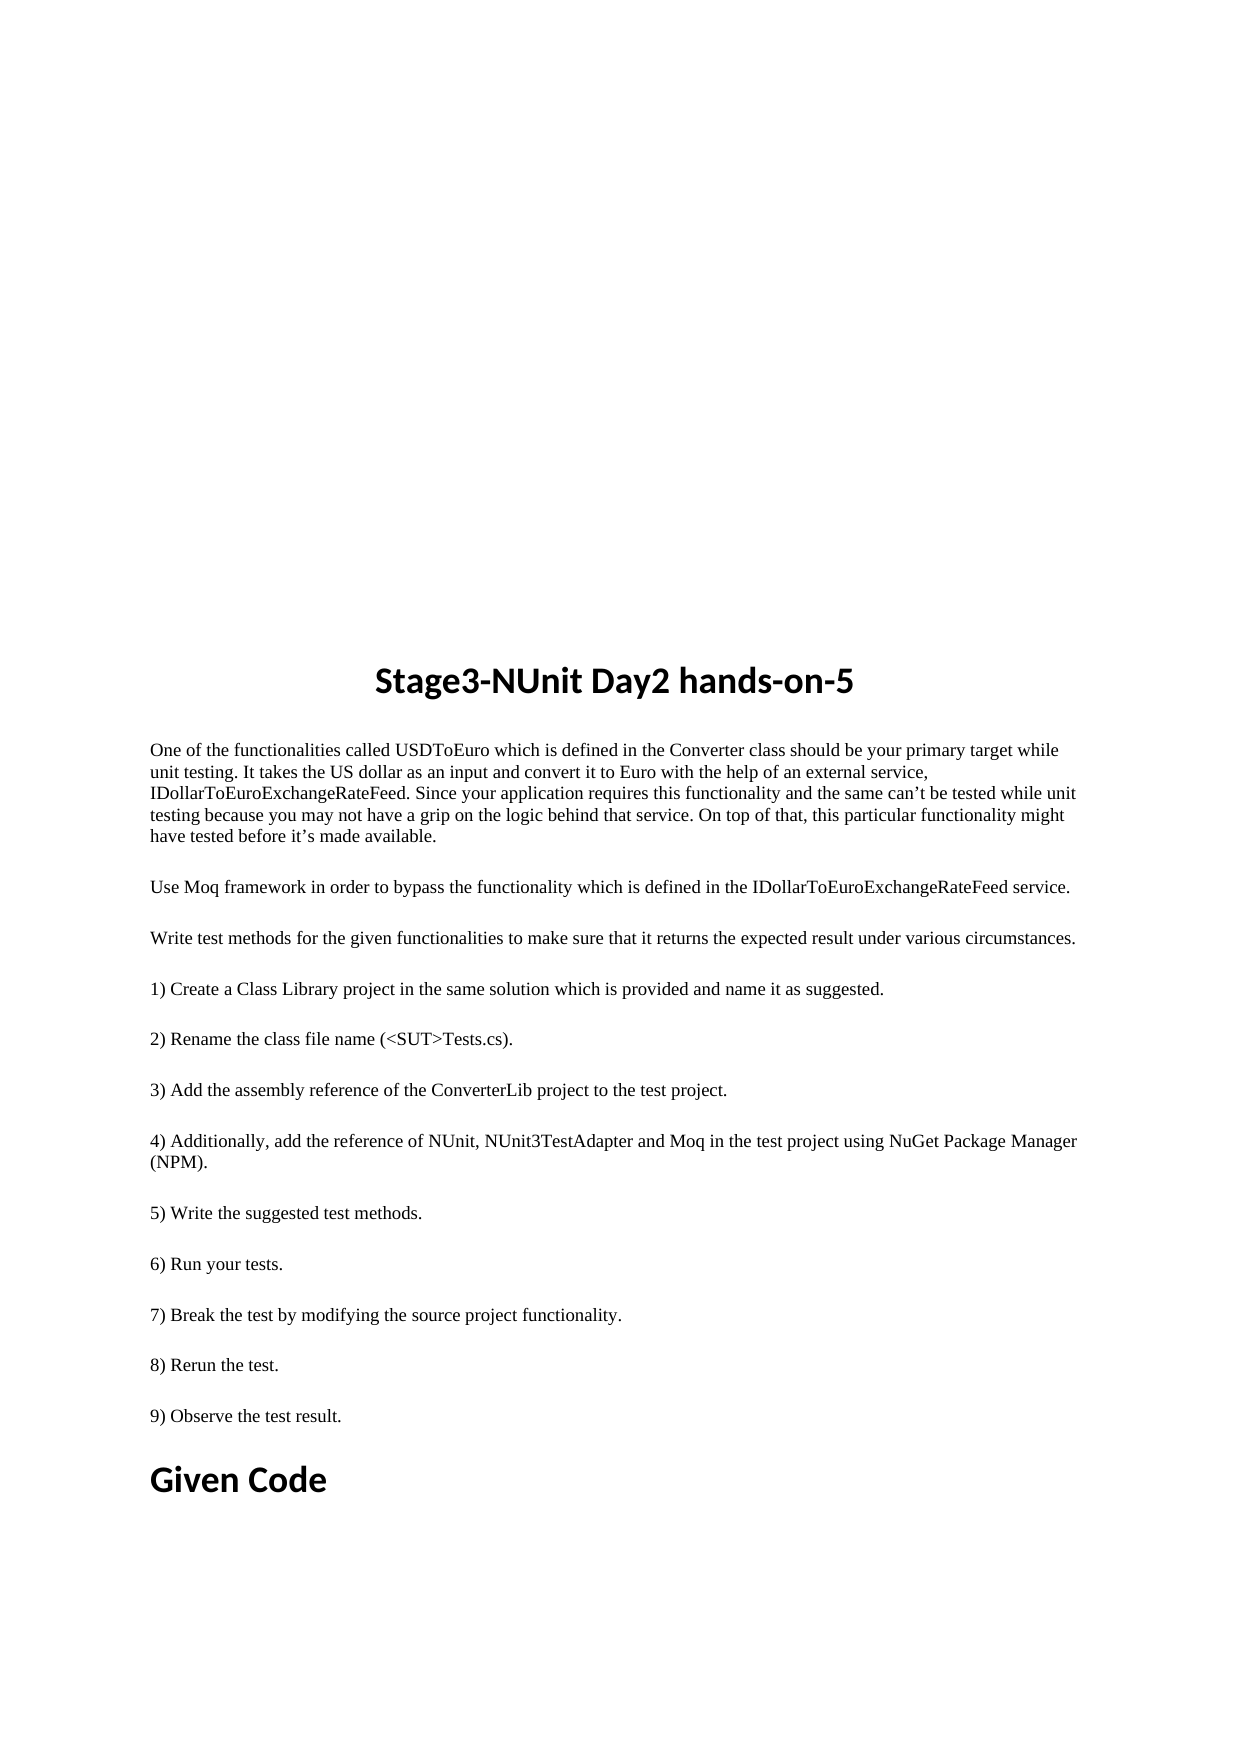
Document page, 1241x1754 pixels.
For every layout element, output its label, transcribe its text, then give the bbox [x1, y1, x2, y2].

text 1) Create a Class Library project in the same solution which is provided and name it as suggested. [150, 978, 1090, 999]
text 6) Run your tests. [150, 1253, 1090, 1274]
text Stage3-NUnit Day2 hands-on-5 [300, 657, 1090, 703]
text Given Code [150, 1456, 1090, 1502]
text Use Moq framework in order to bypass the functionality which is defined in the IDollarToEuroExchangeRateFeed service. [150, 876, 1090, 898]
text 2) Rename the class file name (<SUT>Tests.cs). [150, 1028, 1090, 1050]
text 8) Rerun the test. [150, 1354, 1090, 1376]
text 9) Observe the test result. [150, 1405, 1090, 1427]
text 3) Add the assembly reference of the ConverterLib project to the test project. [150, 1079, 1090, 1101]
text Write test methods for the given functionalities to make sure that it returns the expected result under various circumstances. [150, 927, 1090, 948]
text 4) Additionally, add the reference of NUnit, NUnit3TestAdapter and Moq in the test project using NuGet Package Manager (NPM). [150, 1130, 1090, 1173]
text 5) Write the suggested test methods. [150, 1202, 1090, 1224]
text One of the functionalities called USDToEuro which is defined in the Converter class should be your primary target while unit testing. It takes the US dollar as an input and convert it to Euro with the help of an external service, IDollarToEuroExchangeRateFeed. Since your application requires this functionality and the same can’t be tested while unit testing because you may not have a grip on the logic behind that service. On top of that, this particular functionality might have tested before it’s made available. [150, 739, 1090, 847]
text 7) Break the test by modifying the source project functionality. [150, 1303, 1090, 1325]
